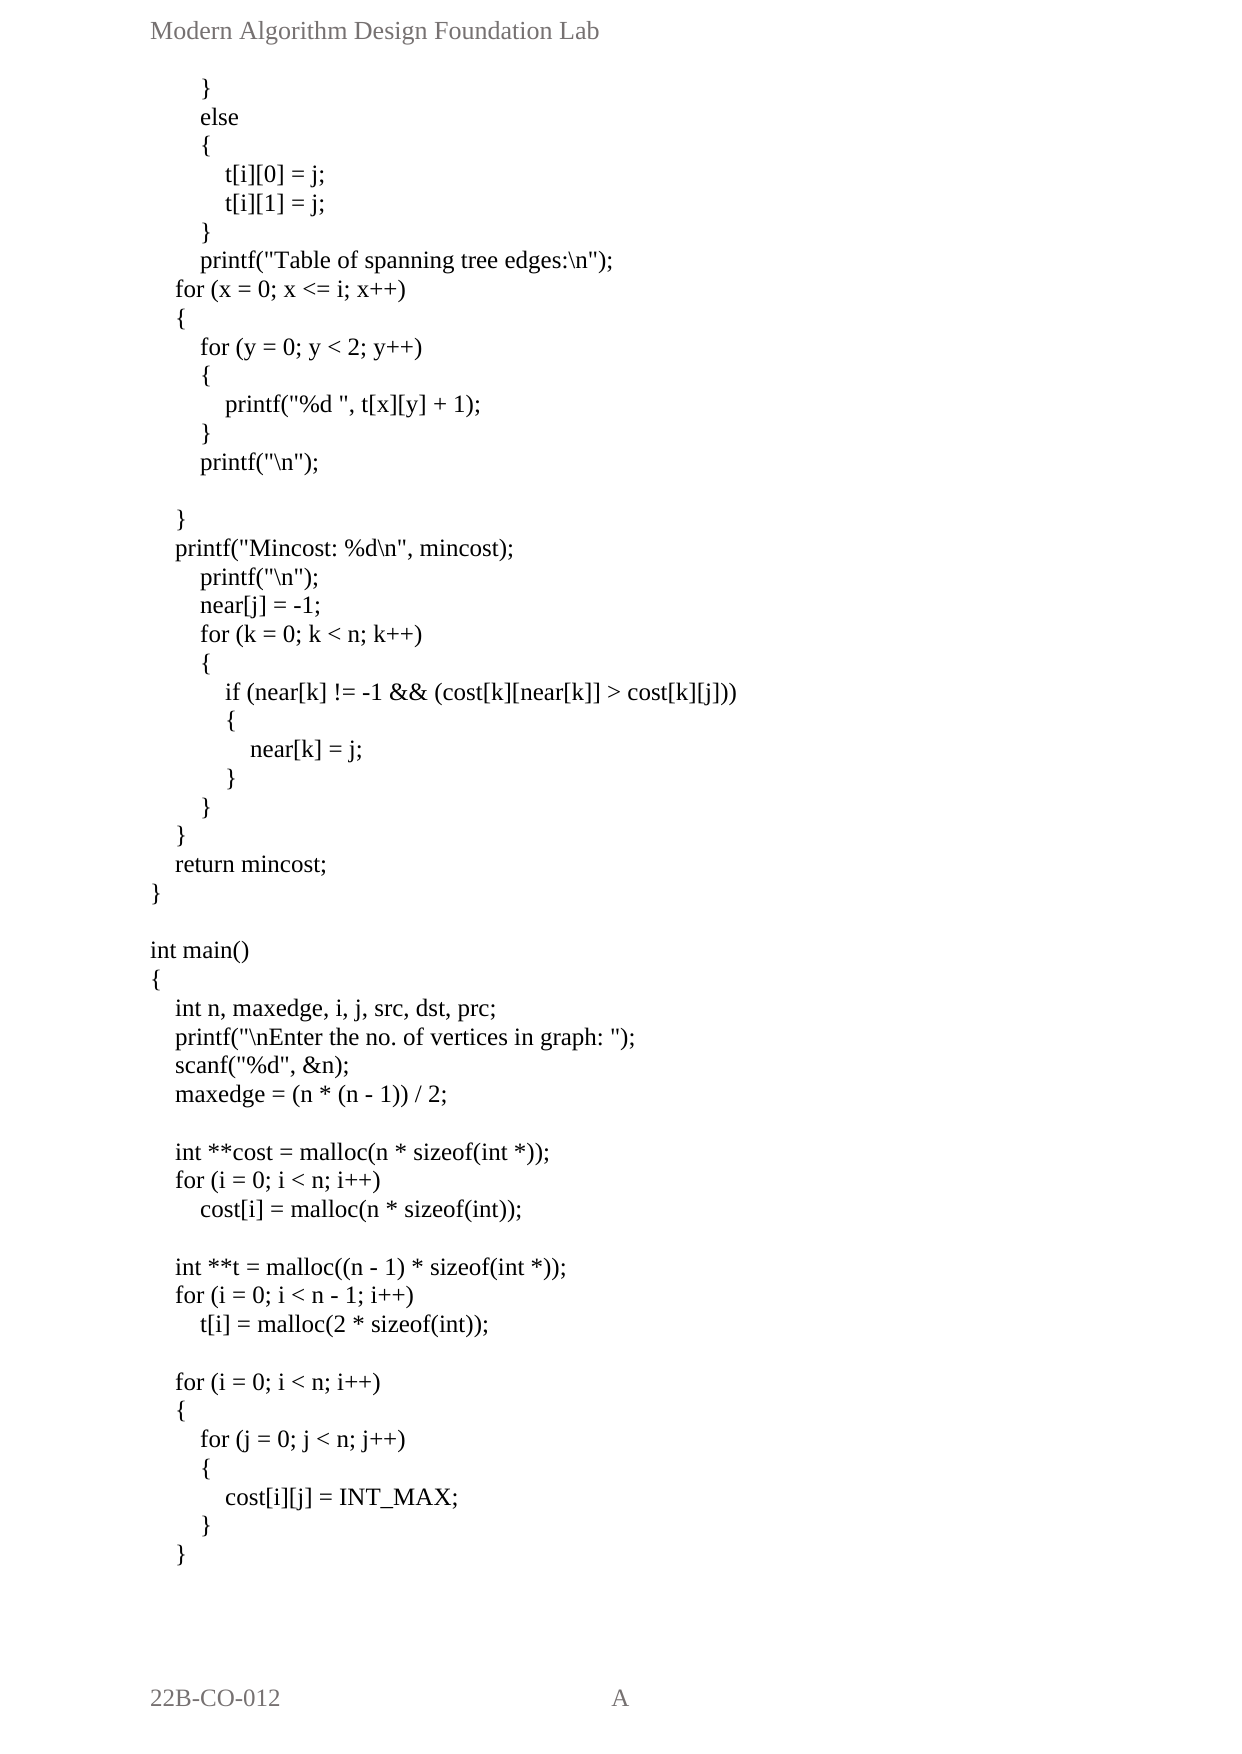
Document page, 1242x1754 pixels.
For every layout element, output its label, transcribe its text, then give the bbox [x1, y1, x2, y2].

text int **cost = malloc(n * sizeof(int *)); [150, 1137, 1089, 1165]
text printf("Mincost: %d\n", mincost); [150, 533, 1089, 562]
text for (k = 0; k < n; k++) [150, 619, 1089, 648]
text int main() [150, 935, 1089, 964]
text printf("%d ", t[x][y] + 1); [150, 389, 1089, 418]
text int n, maxedge, i, j, src, dst, prc; [150, 993, 1089, 1022]
text t[i][0] = j; [150, 159, 1089, 188]
text } [150, 1510, 1089, 1539]
text } [150, 418, 1089, 447]
text { [150, 130, 1089, 159]
text return mincost; [150, 849, 1089, 878]
text for (i = 0; i < n; i++) [150, 1165, 1089, 1194]
text { [150, 303, 1089, 332]
text t[i] = malloc(2 * sizeof(int)); [150, 1309, 1089, 1338]
text scanf("%d", &n); [150, 1050, 1089, 1079]
text } [150, 792, 1089, 820]
text printf("\n"); [150, 562, 1089, 590]
text printf("\n"); [150, 447, 1089, 475]
text } [150, 763, 1089, 792]
text cost[i] = malloc(n * sizeof(int)); [150, 1194, 1089, 1223]
text for (i = 0; i < n - 1; i++) [150, 1280, 1089, 1309]
text } [150, 878, 1089, 907]
text } [150, 73, 1089, 102]
text for (i = 0; i < n; i++) [150, 1367, 1089, 1395]
text for (x = 0; x <= i; x++) [150, 274, 1089, 303]
text t[i][1] = j; [150, 188, 1089, 217]
text { [150, 360, 1089, 389]
text printf("\nEnter the no. of vertices in graph: "); [150, 1022, 1089, 1050]
text for (j = 0; j < n; j++) [150, 1424, 1089, 1453]
text { [150, 1395, 1089, 1424]
text } [150, 820, 1089, 849]
text else [150, 102, 1089, 130]
text { [150, 705, 1089, 734]
text { [150, 1453, 1089, 1482]
text } [150, 217, 1089, 245]
text for (y = 0; y < 2; y++) [150, 332, 1089, 360]
text { [150, 648, 1089, 677]
text { [150, 964, 1089, 993]
text near[k] = j; [150, 734, 1089, 763]
text } [150, 504, 1089, 533]
text printf("Table of spanning tree edges:\n"); [150, 245, 1089, 274]
text } [150, 1539, 1089, 1568]
text near[j] = -1; [150, 590, 1089, 619]
text int **t = malloc((n - 1) * sizeof(int *)); [150, 1252, 1089, 1280]
text maxedge = (n * (n - 1)) / 2; [150, 1079, 1089, 1108]
text cost[i][j] = INT_MAX; [150, 1482, 1089, 1510]
text if (near[k] != -1 && (cost[k][near[k]] > cost[k][j])) [150, 677, 1089, 705]
